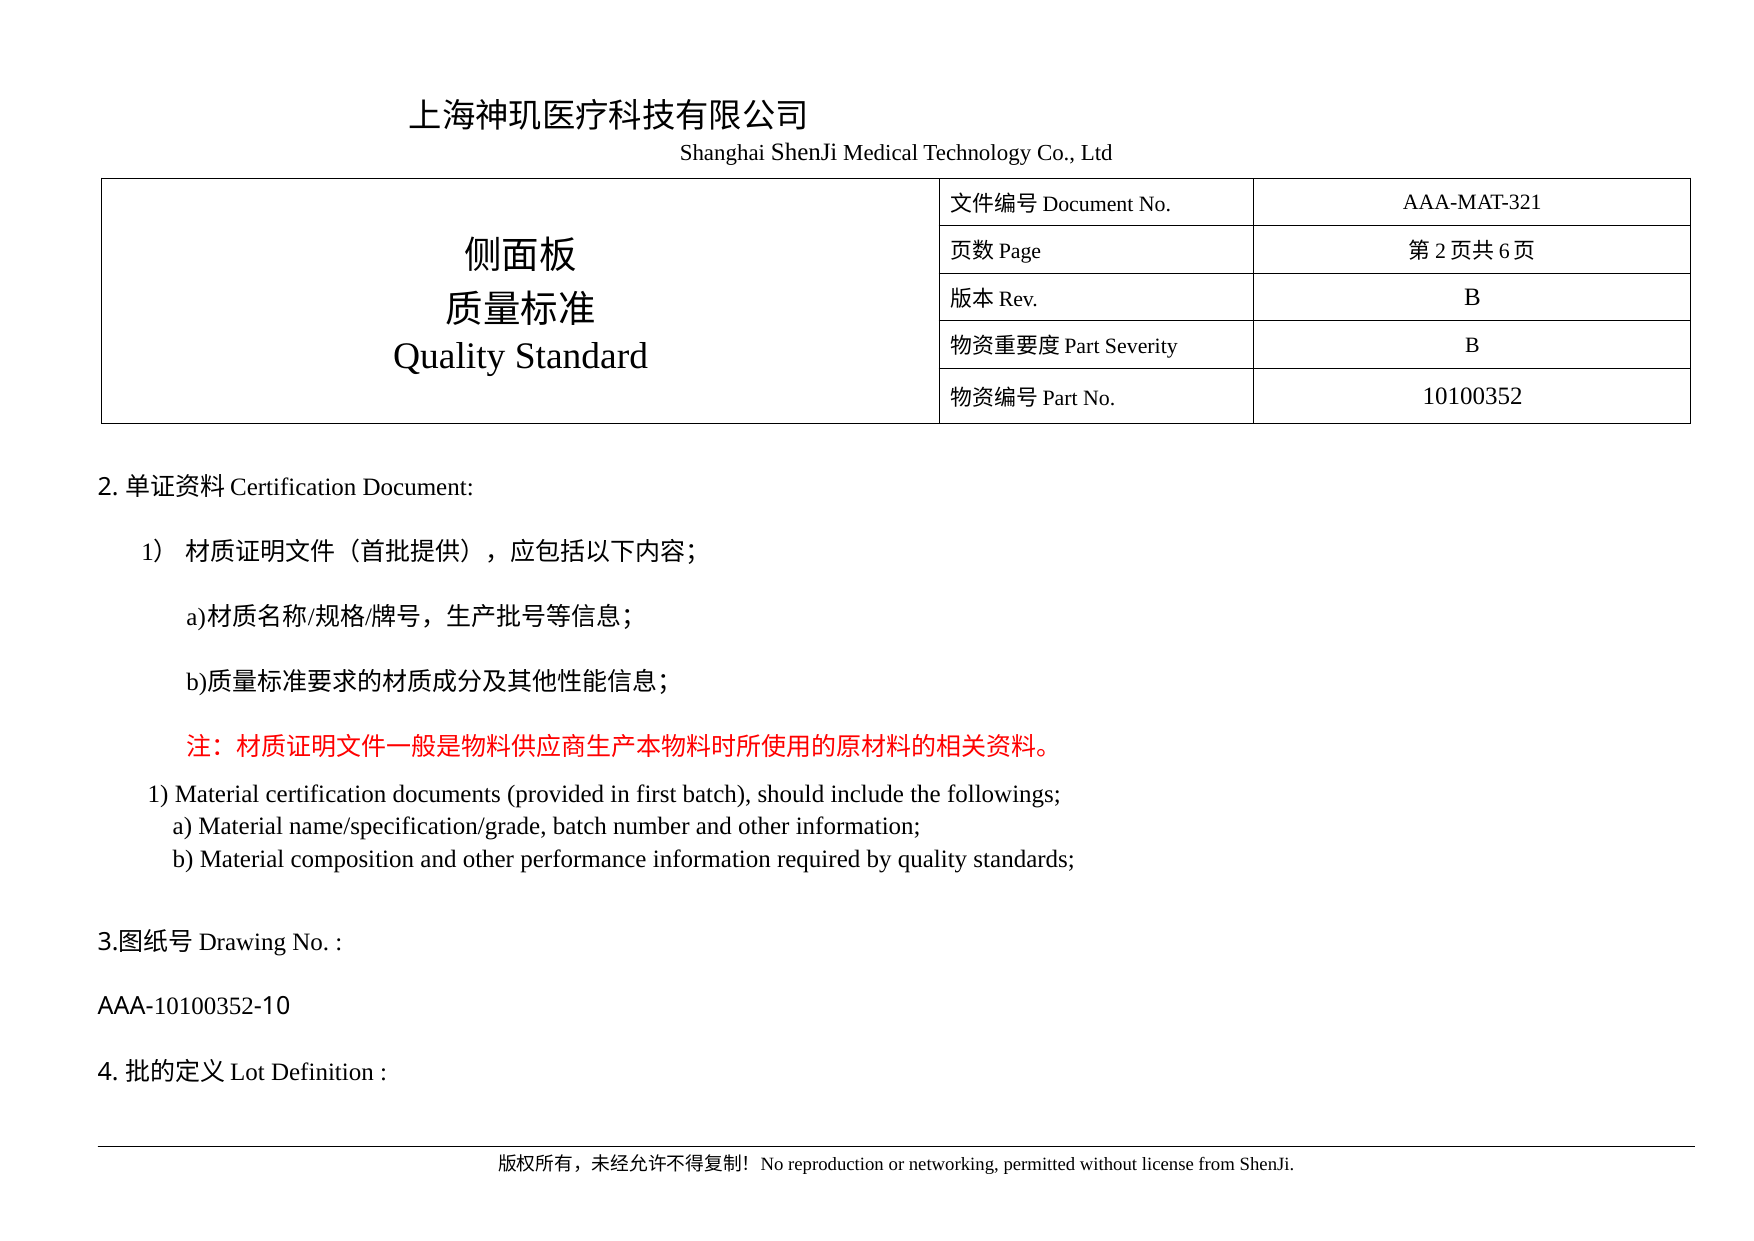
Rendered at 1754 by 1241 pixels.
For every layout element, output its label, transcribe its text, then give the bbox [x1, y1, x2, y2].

text 4. 批的定义Lot Definition : [97, 1037, 1711, 1102]
text a) Material name/specification/grade, batch number and other information; [97, 809, 1695, 842]
text 2. 单证资料Certification Document: [97, 452, 1693, 517]
text 1) Material certification documents (provided in first batch), should include the followings; [97, 777, 1695, 809]
text 3.图纸号Drawing No. : [97, 907, 1695, 972]
list 材质名称/规格/牌号，生产批号等信息； [186, 582, 1695, 647]
text b) Material composition and other performance information required by quality standards; [97, 842, 1695, 874]
list 质量标准要求的材质成分及其他性能信息； [186, 647, 1695, 712]
text 注：材质证明文件一般是物料供应商生产本物料时所使用的原材料的相关资料。 [186, 712, 1695, 777]
text AAA-10100352-10 [97, 972, 1711, 1037]
list 材质证明文件（首批提供），应包括以下内容； [141, 517, 1695, 582]
